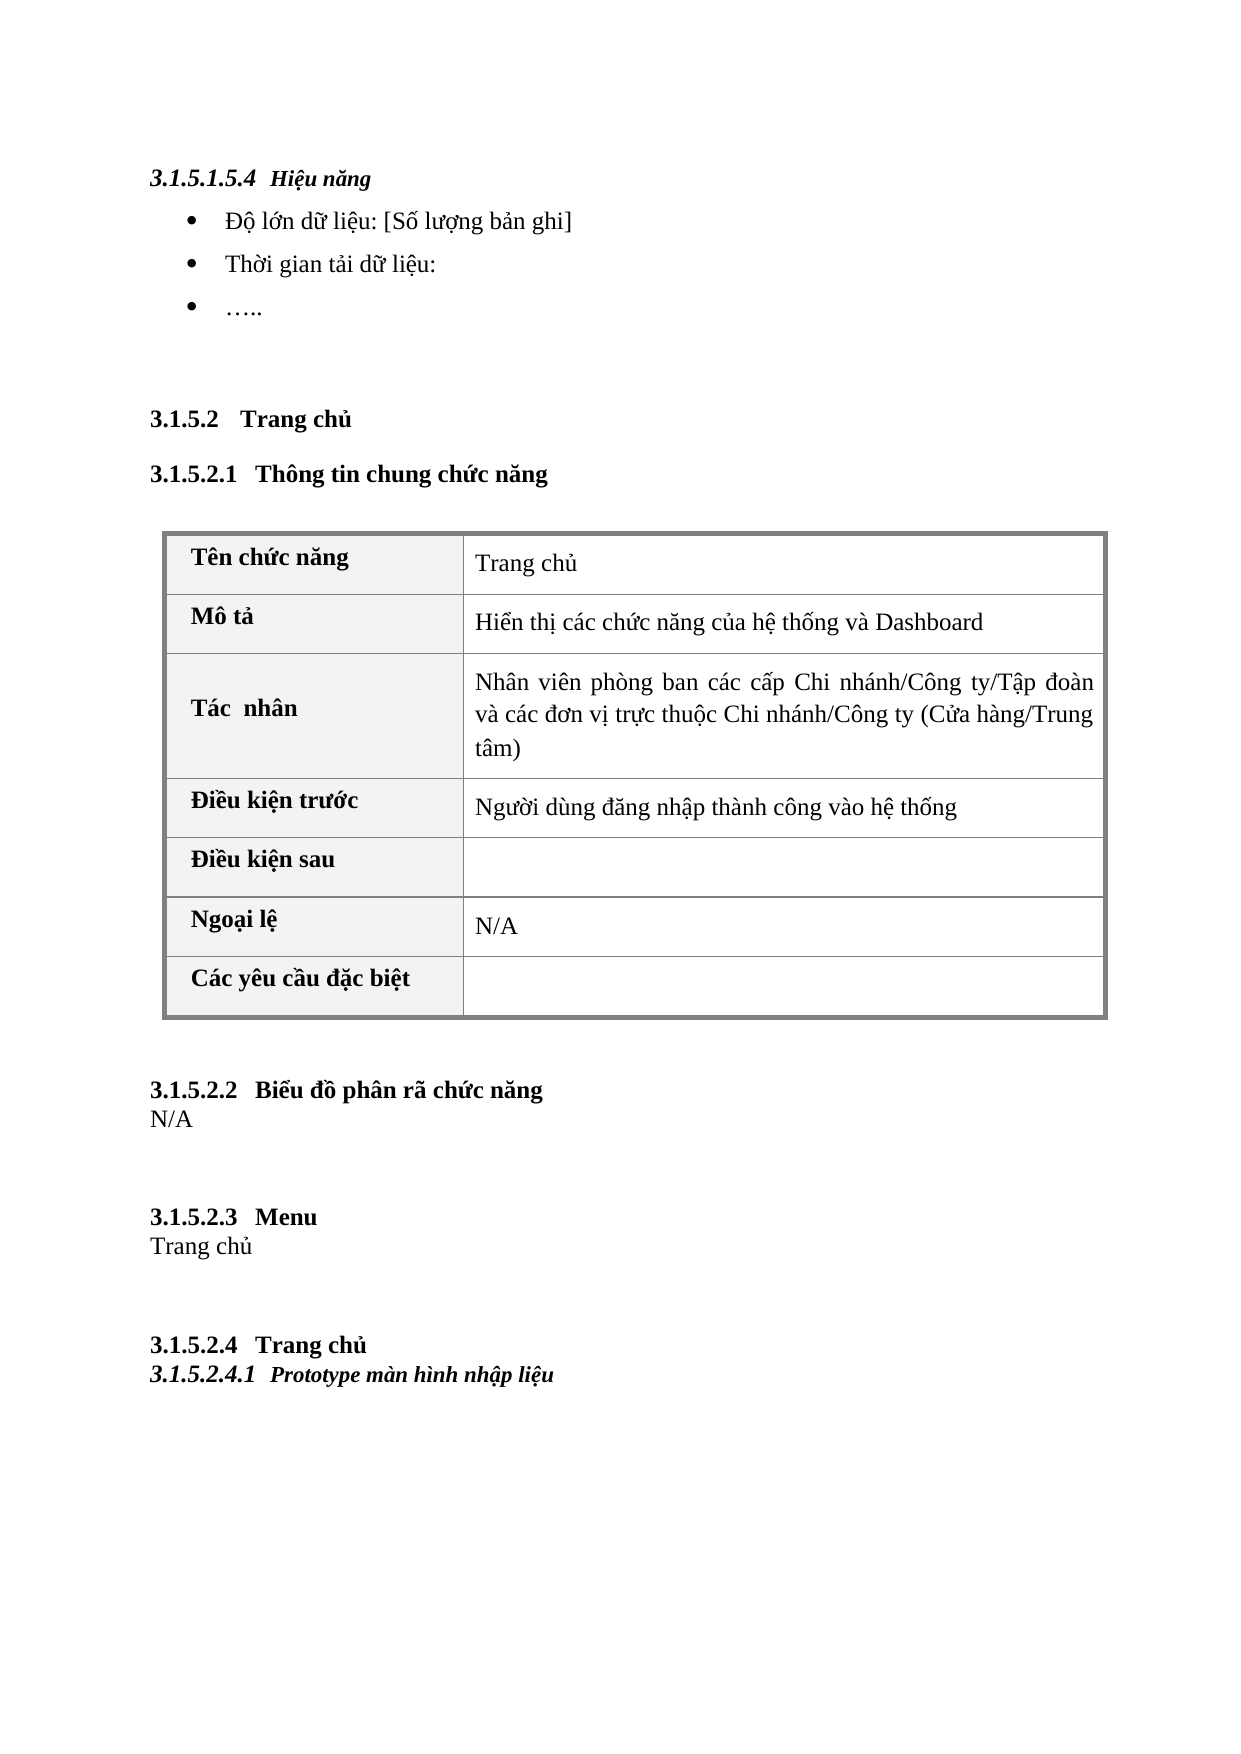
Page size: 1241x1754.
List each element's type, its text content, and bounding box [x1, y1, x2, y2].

table_header Trang chủ [464, 536, 1103, 594]
table_cell Tác nhân [167, 654, 463, 778]
text N/A [150, 1104, 1120, 1132]
subtitle Thông tin chung chức năng [150, 459, 1120, 488]
table_cell Điều kiện trước [167, 779, 463, 837]
table_cell Người dùng đăng nhập thành công vào hệ thống [464, 779, 1103, 837]
table_cell Điều kiện sau [167, 838, 463, 896]
subtitle Trang chủ [150, 404, 1120, 432]
table_cell N/A [464, 898, 1103, 956]
table_cell Hiển thị các chức năng của hệ thống và Dashboard [464, 595, 1103, 653]
subtitle Trang chủ [150, 1330, 1120, 1359]
table_cell [464, 838, 1103, 896]
subtitle Biểu đồ phân rã chức năng [150, 1075, 1120, 1104]
table_cell [464, 957, 1103, 1015]
subtitle Hiệu năng [150, 163, 1120, 192]
table_cell Mô tả [167, 595, 463, 653]
text Trang chủ [150, 1231, 1120, 1260]
list ….. [187, 292, 1120, 321]
list Độ lớn dữ liệu: [Số lượng bản ghi] [187, 206, 1120, 235]
subtitle Prototype màn hình nhập liệu [150, 1359, 1120, 1387]
table_cell Các yêu cầu đặc biệt [167, 957, 463, 1015]
subtitle Menu [150, 1202, 1120, 1231]
table_cell Ngoại lệ [167, 898, 463, 956]
table_header Tên chức năng [167, 536, 463, 594]
list Thời gian tải dữ liệu: [187, 249, 1120, 278]
table_cell Nhân viên phòng ban các cấp Chi nhánh/Công ty/Tập đoàn và các đơn vị trực thuộc Chi nhánh/Công ty (Cửa hàng/Trung tâm) [464, 654, 1103, 778]
